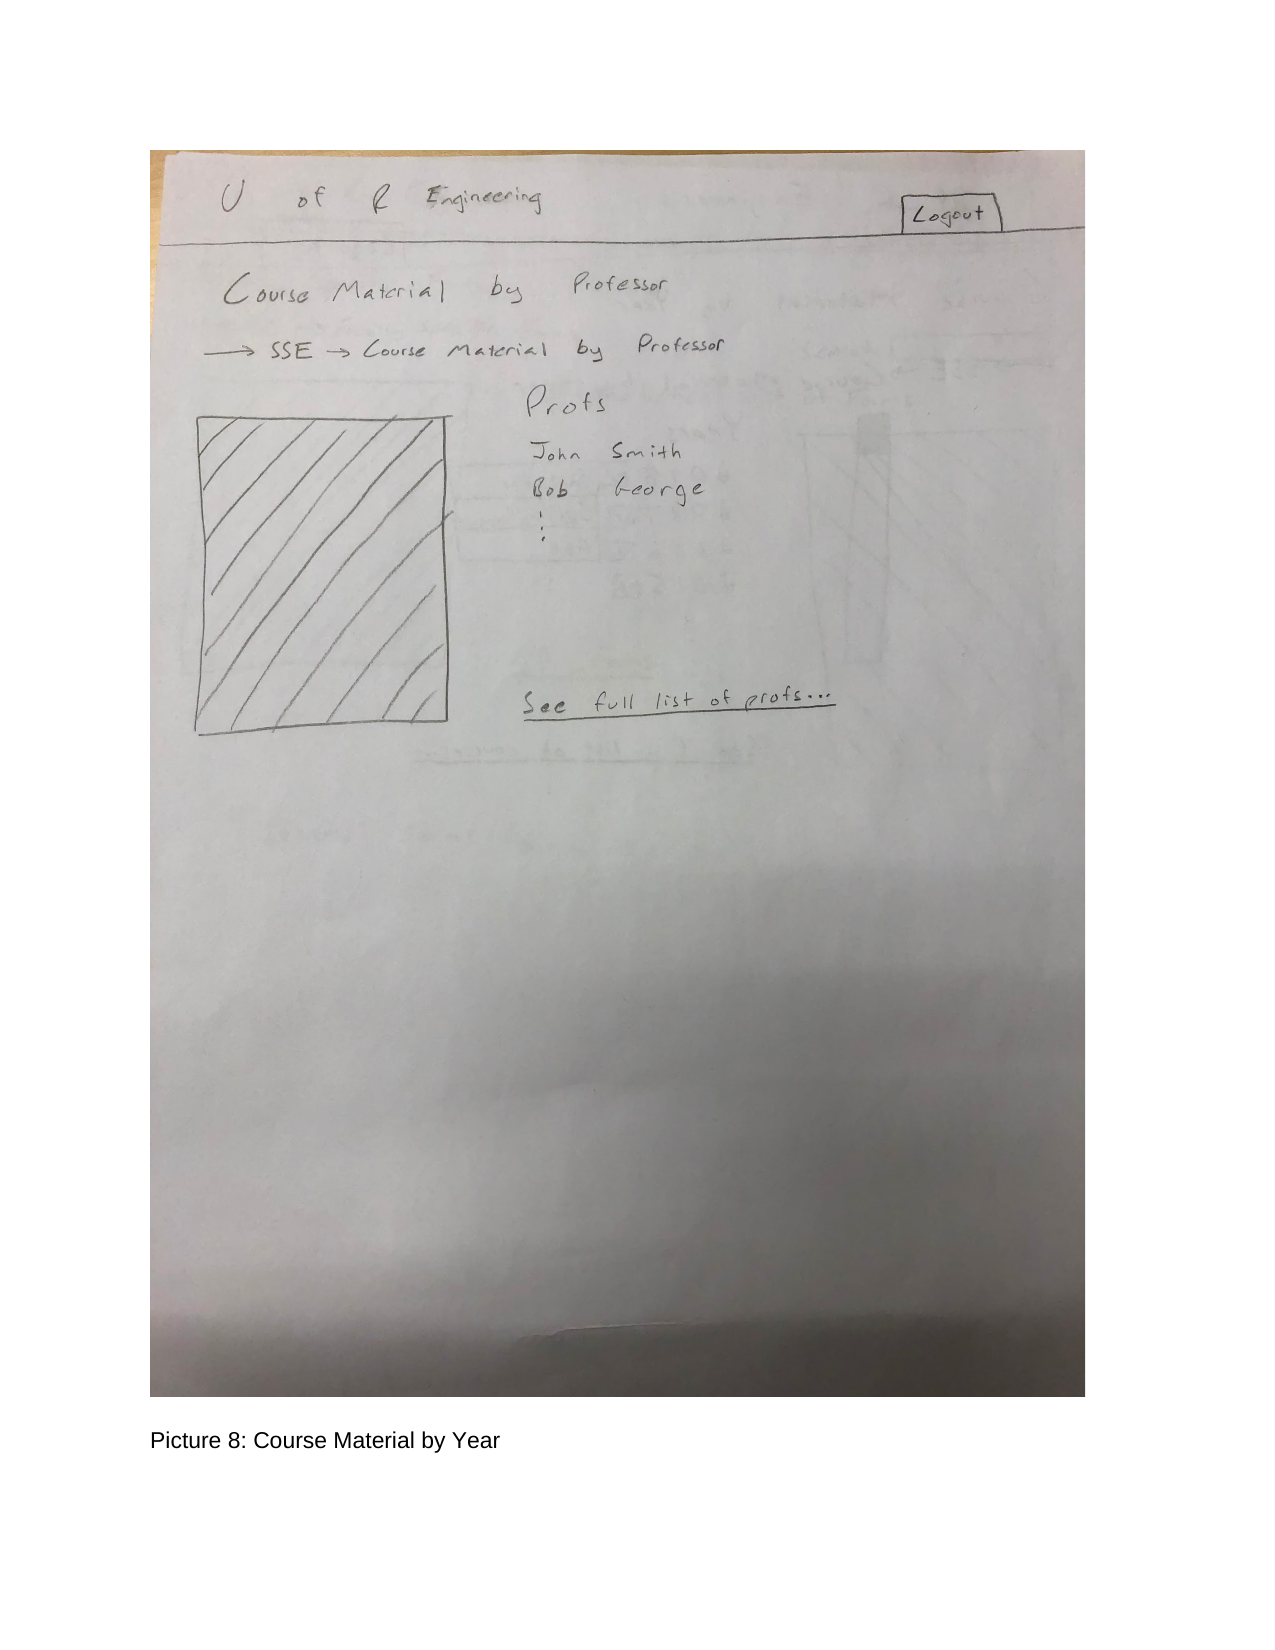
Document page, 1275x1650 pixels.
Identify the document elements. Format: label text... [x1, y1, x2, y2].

text Picture 8: Course Material by Year [150, 1427, 1125, 1453]
picture [150, 150, 1085, 1397]
